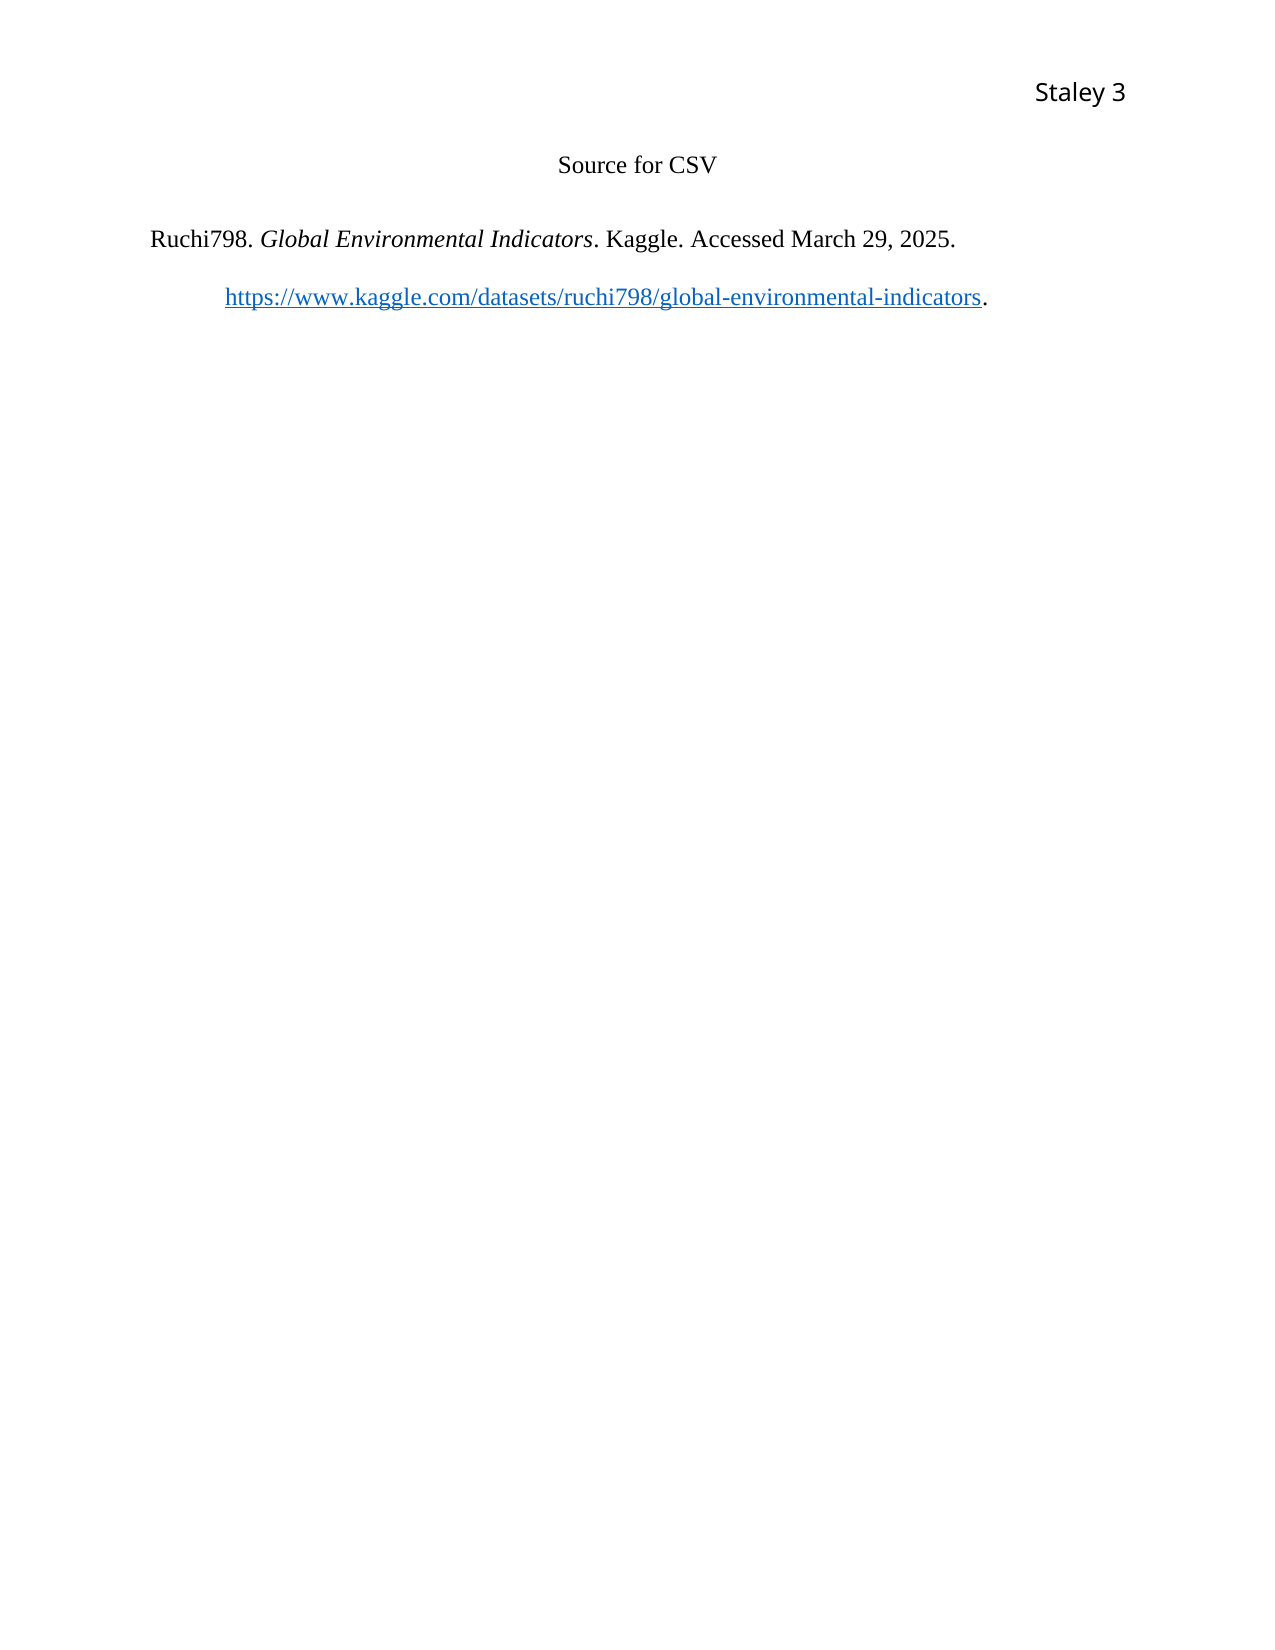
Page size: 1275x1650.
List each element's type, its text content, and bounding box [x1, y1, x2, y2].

text Source for CSV [150, 150, 1125, 179]
text Ruchi798. Global Environmental Indicators. Kaggle. Accessed March 29, 2025. https://www.kaggle.com/datasets/ruchi798/global-environmental-indicators. [150, 224, 1125, 310]
